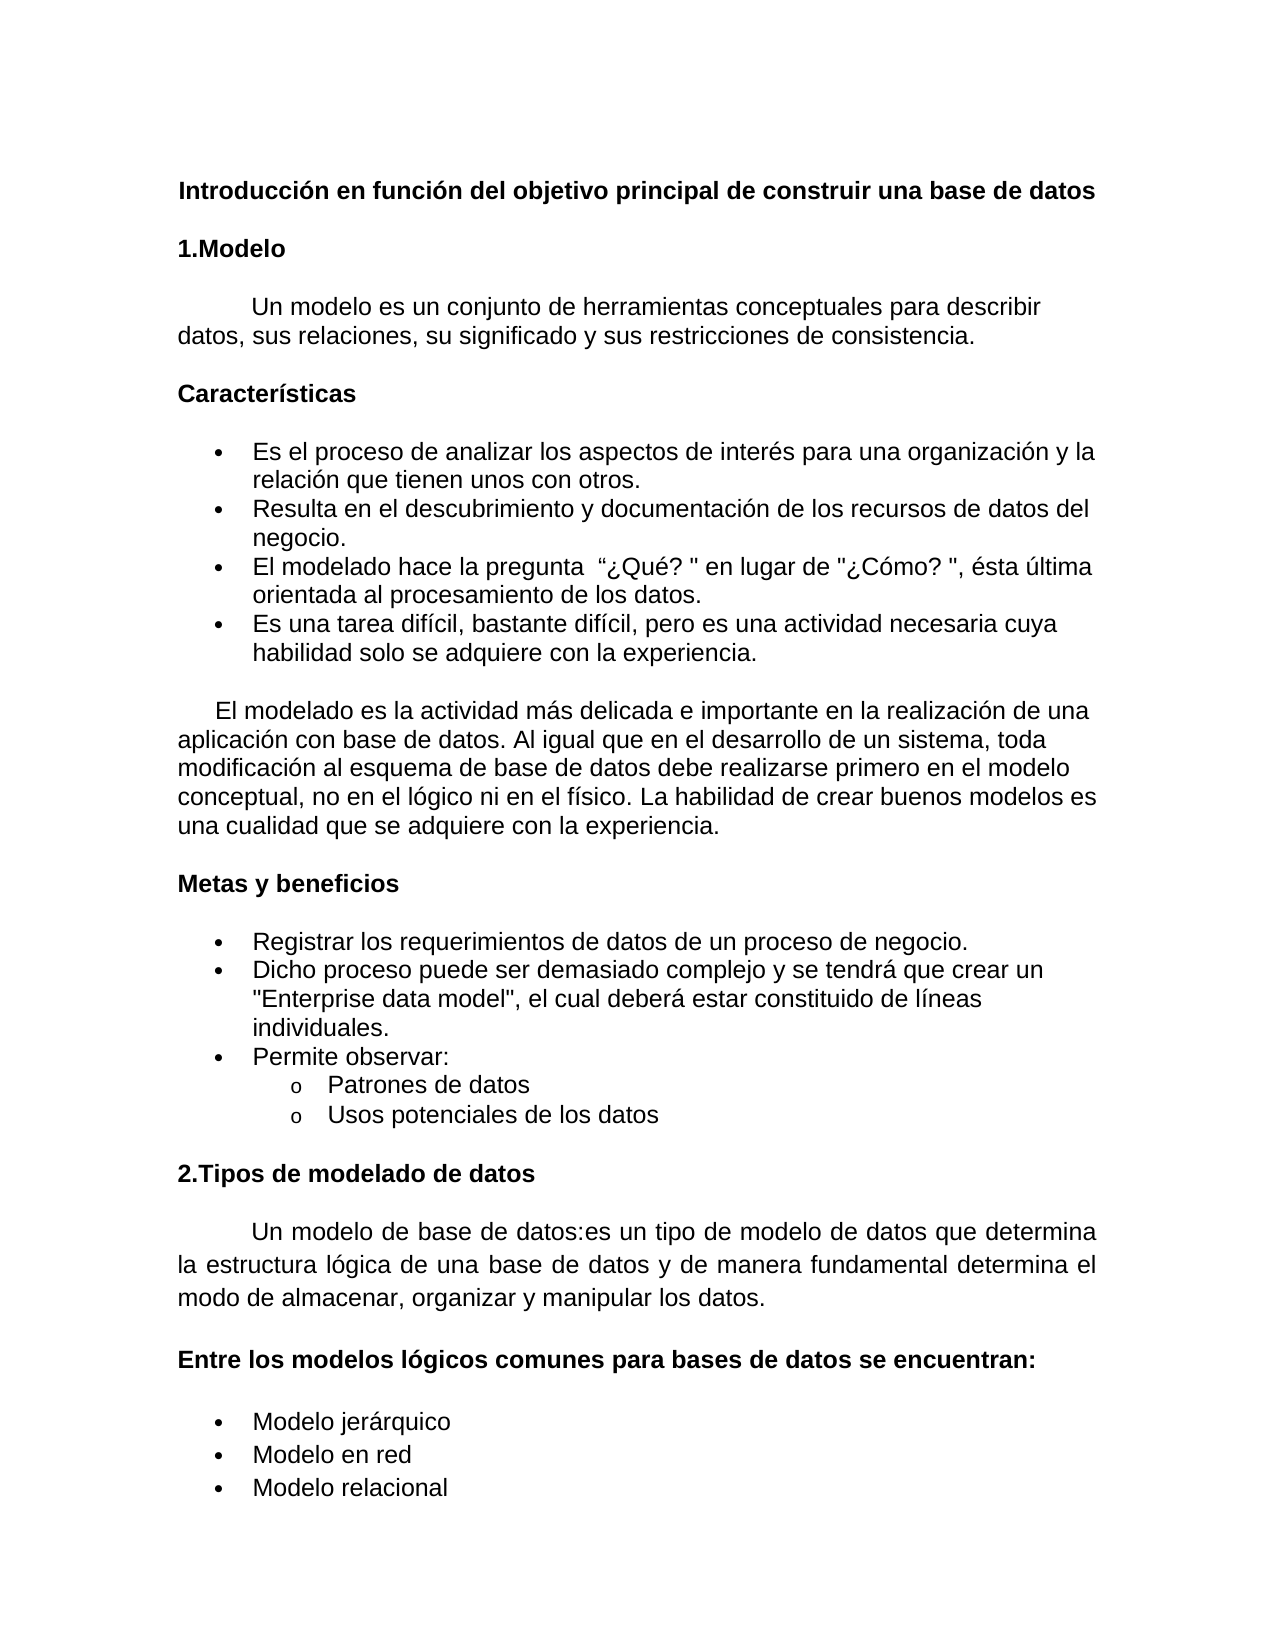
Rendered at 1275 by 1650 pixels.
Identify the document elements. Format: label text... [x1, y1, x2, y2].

list Registrar los requerimientos de datos de un proceso de negocio. [215, 927, 1098, 956]
text Un modelo de base de datos:es un tipo de modelo de datos que determina la estructura lógica de una base de datos y de manera fundamental determina el modo de almacenar, organizar y manipular los datos. [177, 1217, 1098, 1312]
text Un modelo es un conjunto de herramientas conceptuales para describir datos, sus relaciones, su significado y sus restricciones de consistencia. [177, 292, 1098, 350]
list Modelo relacional [215, 1473, 1098, 1502]
list Dicho proceso puede ser demasiado complejo y se tendrá que crear un "Enterprise data model", el cual deberá estar constituido de líneas individuales. [215, 956, 1098, 1042]
list El modelado hace la pregunta “¿Qué? " en lugar de "¿Cómo? ", ésta última orientada al procesamiento de los datos. [215, 552, 1098, 609]
list Es el proceso de analizar los aspectos de interés para una organización y la relación que tienen unos con otros. [215, 437, 1098, 494]
list Usos potenciales de los datos [290, 1100, 1098, 1130]
list Patrones de datos [290, 1071, 1098, 1100]
text 1.Modelo [177, 234, 1098, 263]
text 2.Tipos de modelado de datos [177, 1159, 1098, 1188]
list Es una tarea difícil, bastante difícil, pero es una actividad necesaria cuya habilidad solo se adquiere con la experiencia. [215, 609, 1098, 667]
list Modelo en red [215, 1440, 1098, 1469]
text Características [177, 379, 1098, 408]
list Permite observar: [215, 1042, 1098, 1071]
text Metas y beneficios [177, 869, 1098, 898]
text El modelado es la actividad más delicada e importante en la realización de una aplicación con base de datos. Al igual que en el desarrollo de un sistema, toda modificación al esquema de base de datos debe realizarse primero en el modelo conceptual, no en el lógico ni en el físico. La habilidad de crear buenos modelos es una cualidad que se adquiere con la experiencia. [177, 696, 1098, 840]
text Introducción en función del objetivo principal de construir una base de datos [177, 176, 1098, 205]
list Resulta en el descubrimiento y documentación de los recursos de datos del negocio. [215, 494, 1098, 552]
list Modelo jerárquico [215, 1407, 1098, 1436]
text Entre los modelos lógicos comunes para bases de datos se encuentran: [177, 1345, 1098, 1374]
